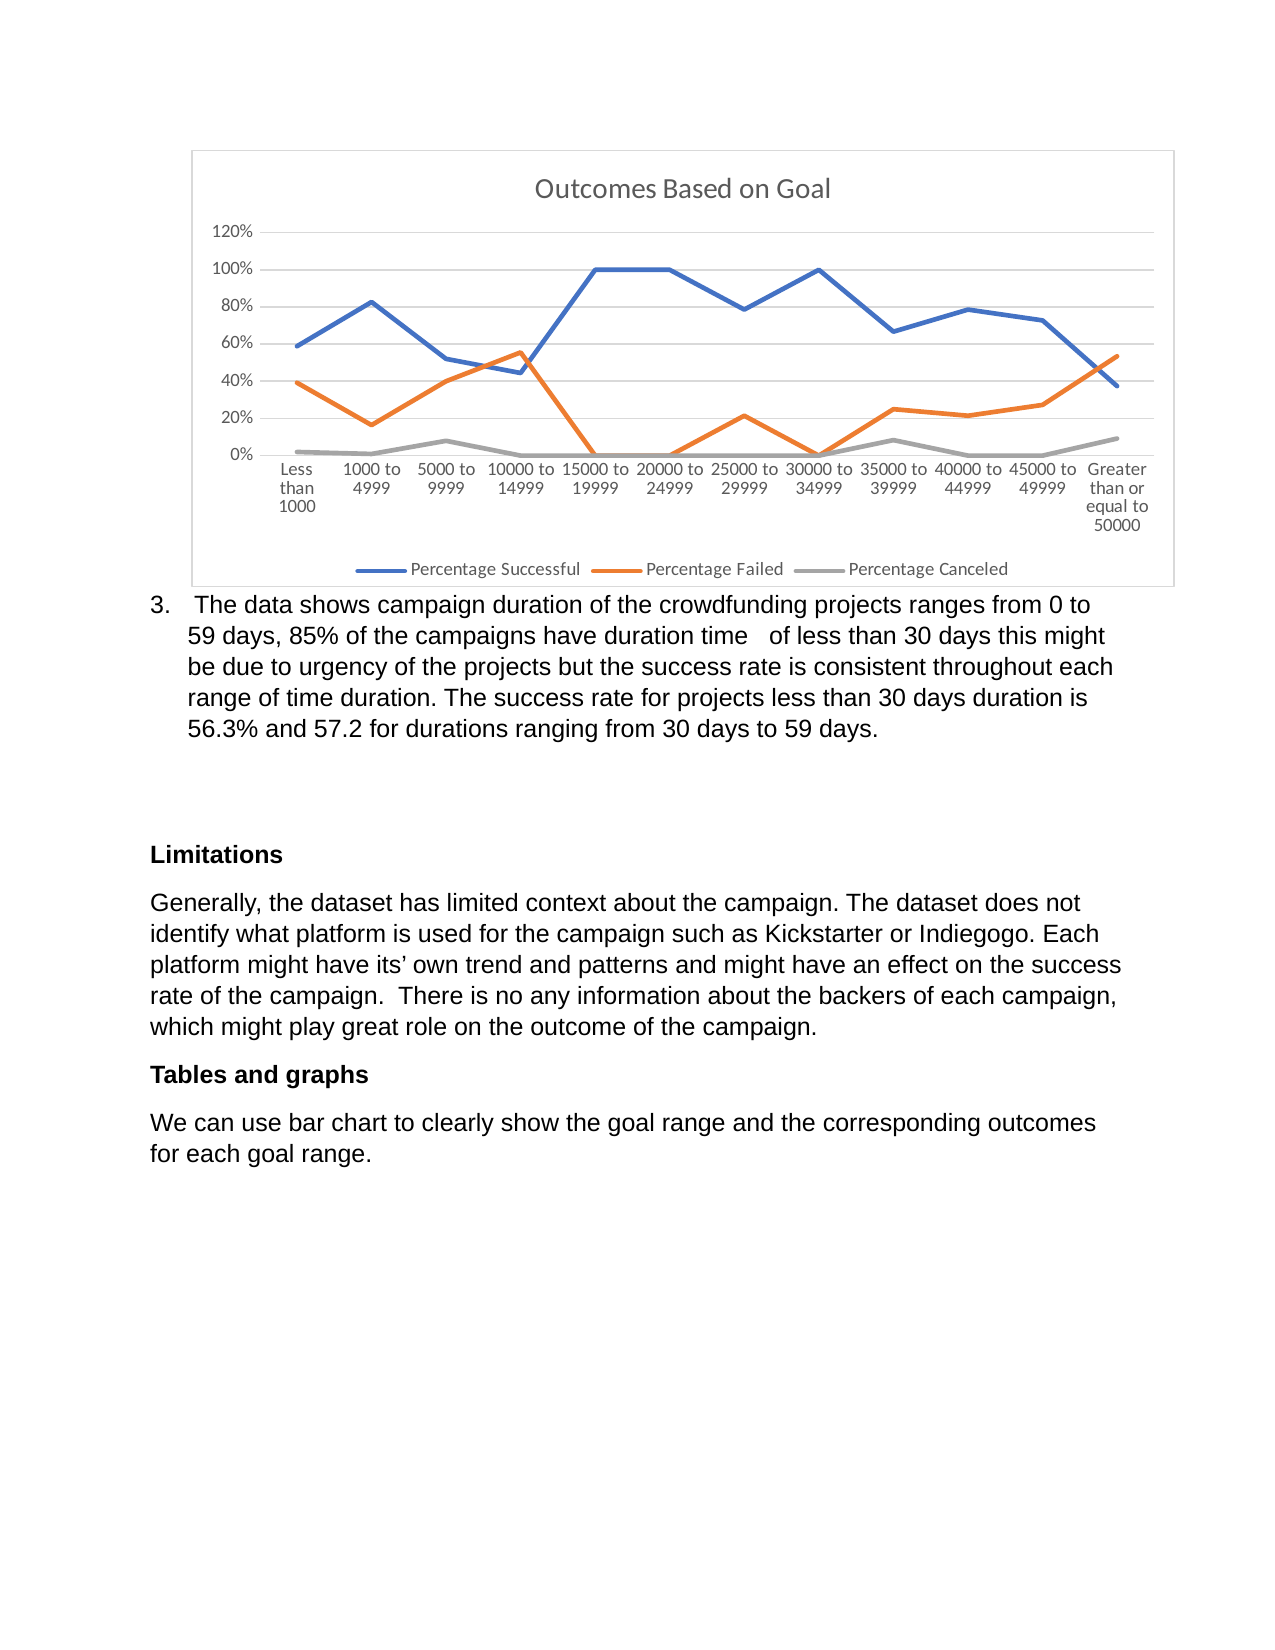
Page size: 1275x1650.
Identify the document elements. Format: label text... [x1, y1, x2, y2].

list The data shows campaign duration of the crowdfunding projects ranges from 0 to 59 days, 85% of the campaigns have duration time of less than 30 days this might be due to urgency of the projects but the success rate is consistent throughout each range of time duration. The success rate for projects less than 30 days duration is 56.3% and 57.2 for durations ranging from 30 days to 59 days. [150, 150, 1125, 743]
text Tables and graphs [150, 1060, 1125, 1089]
text Limitations [150, 840, 1125, 869]
text We can use bar chart to clearly show the goal range and the corresponding outcomes for each goal range. [150, 1108, 1125, 1167]
text Generally, the dataset has limited context about the campaign. The dataset does not identify what platform is used for the campaign such as Kickstarter or Indiegogo. Each platform might have its’ own trend and patterns and might have an effect on the success rate of the campaign. There is no any information about the backers of each campaign, which might play great role on the outcome of the campaign. [150, 888, 1125, 1041]
